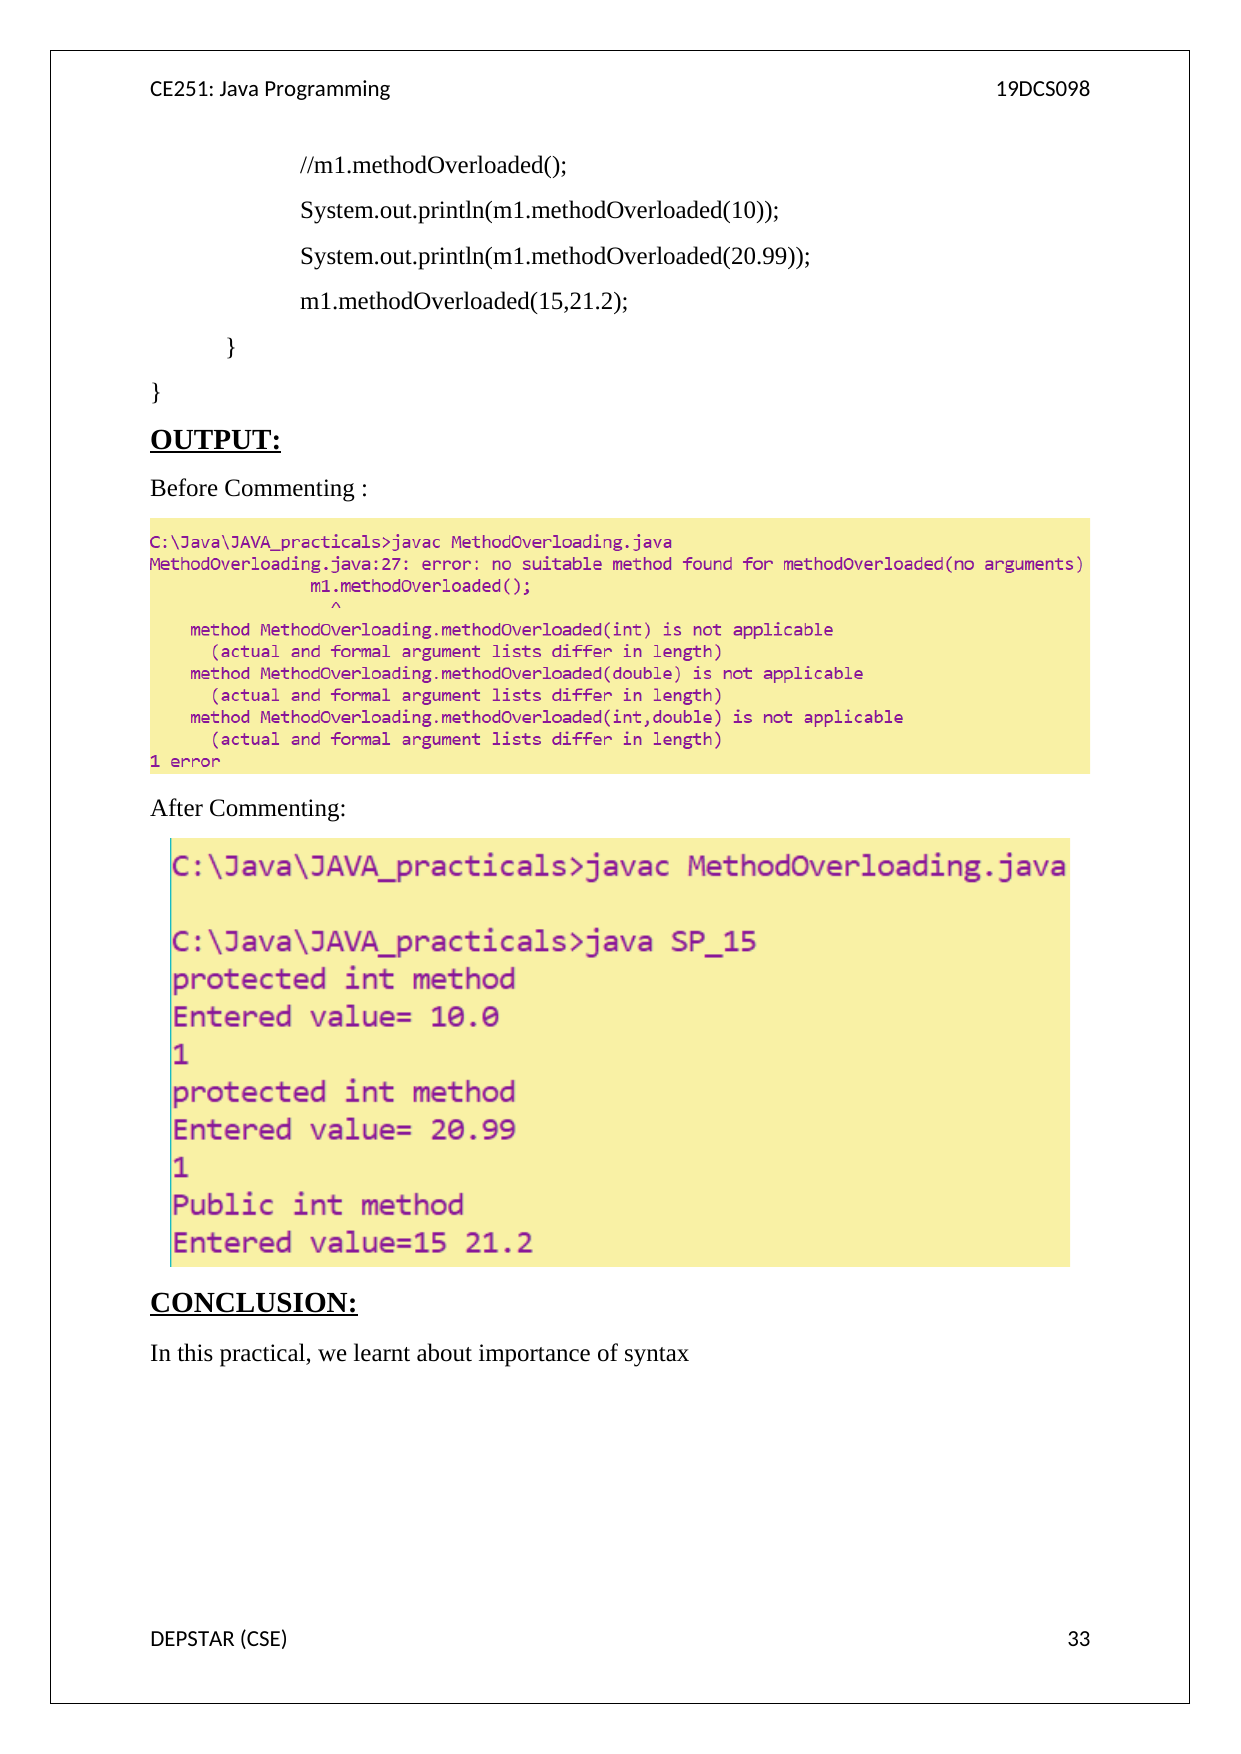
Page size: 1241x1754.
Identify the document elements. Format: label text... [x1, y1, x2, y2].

picture [170, 838, 1071, 1267]
picture [150, 518, 1091, 774]
text In this practical, we learnt about importance of syntax [150, 1338, 1090, 1367]
text } [150, 332, 1090, 360]
text Before Commenting : [150, 473, 1090, 501]
text After Commenting: [150, 793, 1090, 821]
text m1.methodOverloaded(15,21.2); [150, 286, 1090, 315]
text System.out.println(m1.methodOverloaded(20.99)); [150, 241, 1090, 269]
text //m1.methodOverloaded(); [150, 150, 1090, 179]
text CONCLUSION: [150, 1285, 1090, 1318]
text System.out.println(m1.methodOverloaded(10)); [150, 195, 1090, 224]
text } [150, 377, 1090, 406]
text OUTPUT: [150, 422, 1090, 456]
